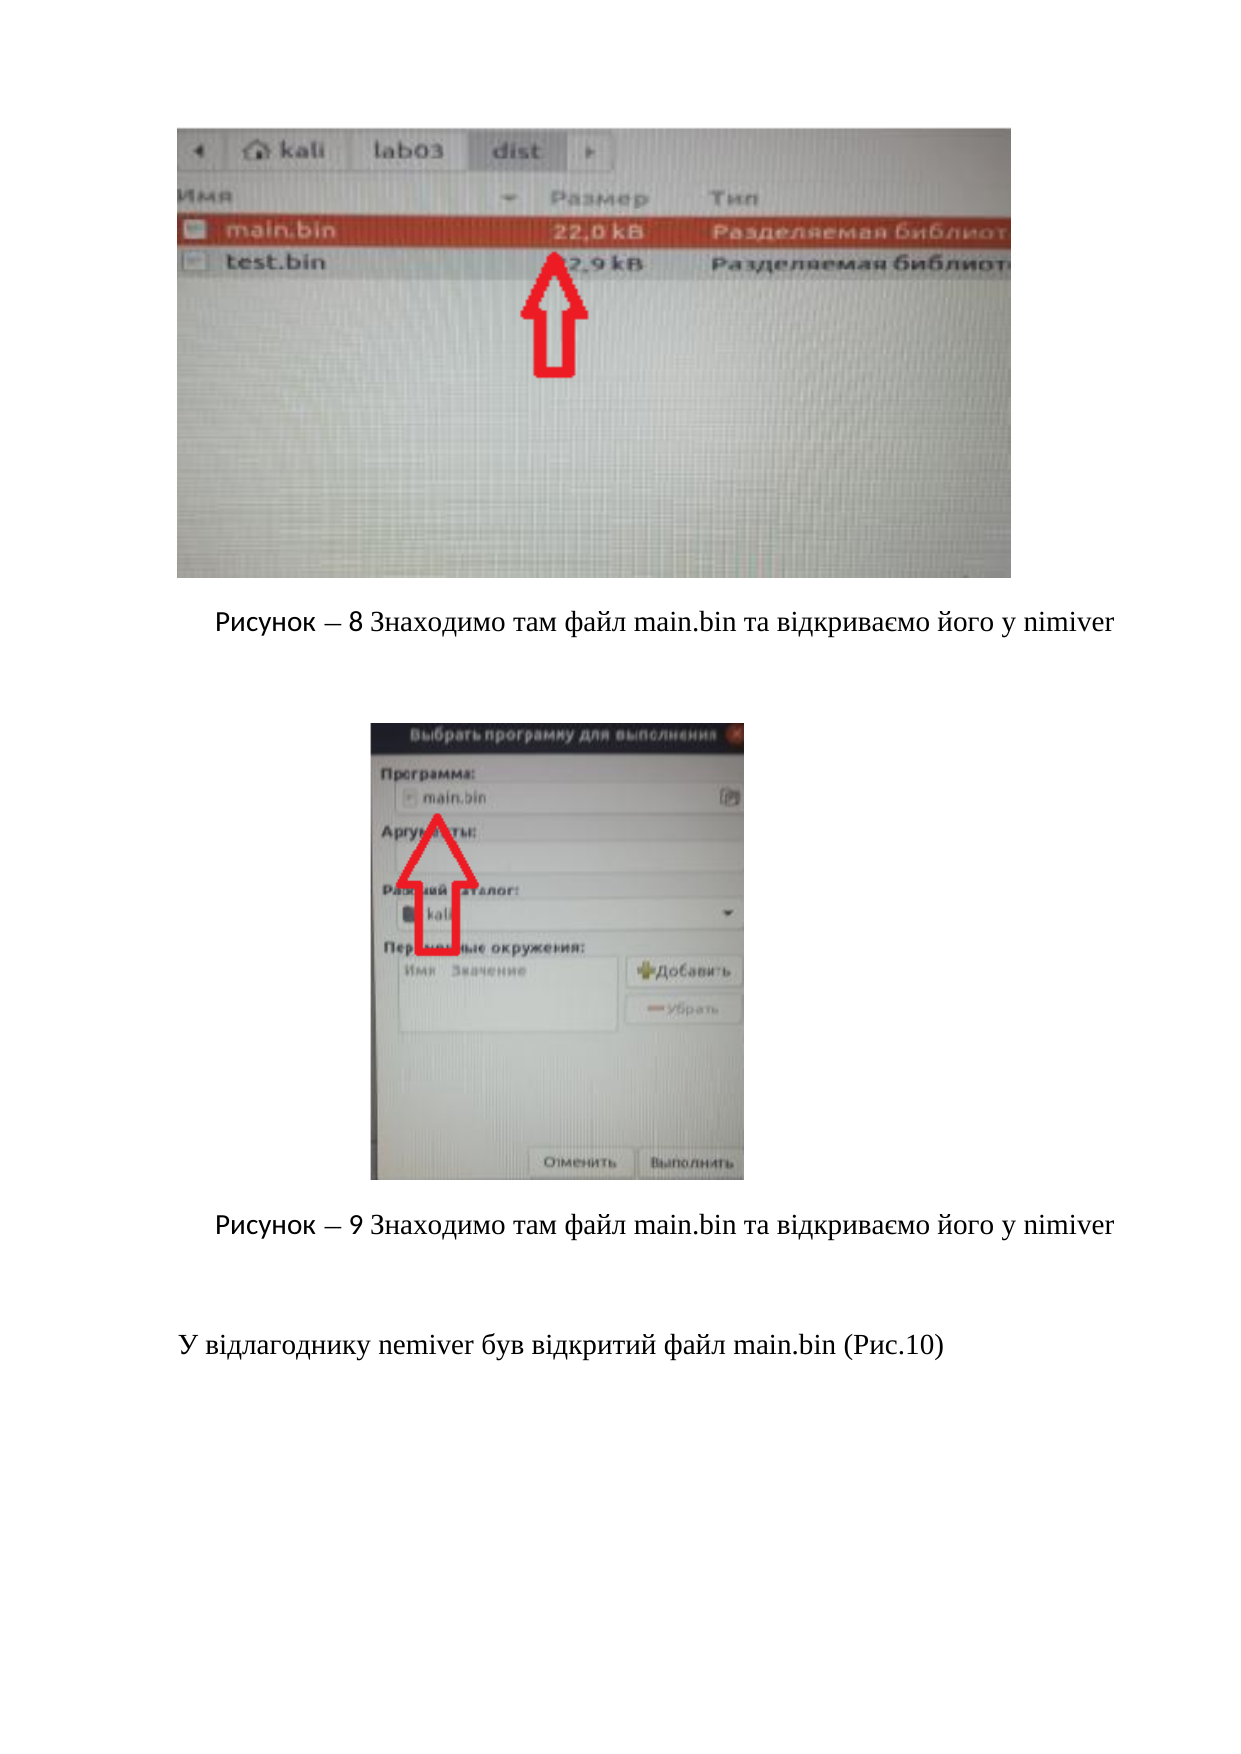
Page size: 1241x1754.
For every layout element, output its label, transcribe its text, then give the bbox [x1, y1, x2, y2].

text У відлагоднику nemiver був відкритий файл main.bin (Рис.10) [177, 1327, 1152, 1361]
text Рисунок — 8 Знаходимо там файл main.bin та відкриваємо його у nimiver [177, 603, 1152, 638]
picture [366, 723, 744, 1180]
text Рисунок — 9 Знаходимо там файл main.bin та відкриваємо його у nimiver [177, 1206, 1152, 1242]
picture [177, 118, 1011, 578]
